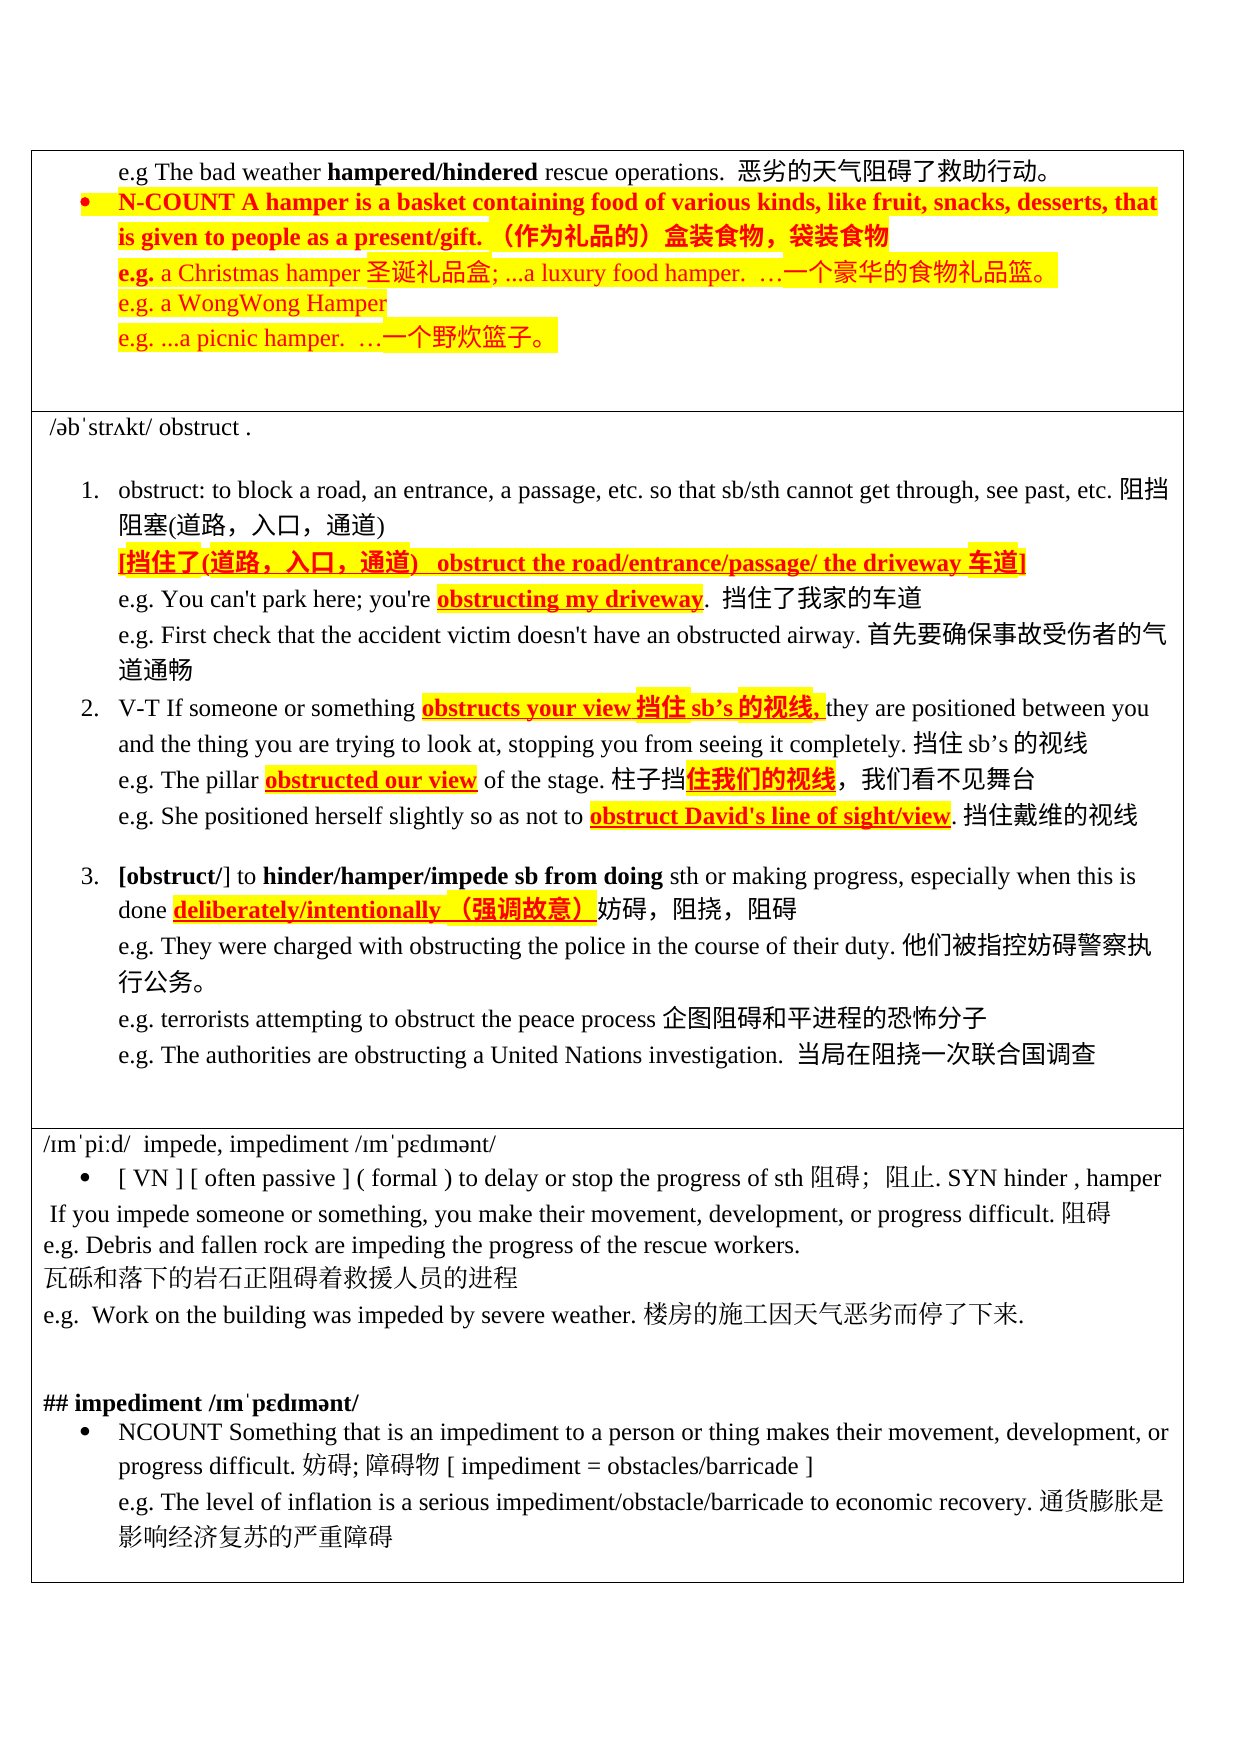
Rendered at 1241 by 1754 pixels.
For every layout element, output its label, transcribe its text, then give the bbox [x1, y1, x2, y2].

table_cell /əbˈstrʌkt/ obstruct . obstruct: to block a road, an entrance, a passage, etc. so that sb/sth cannot get through, see past, etc. 阻挡阻塞(道路，入口，通道) [挡住了(道路，入口，通道) obstruct the road/entrance/passage/ the driveway 车道] e.g. You can't park here; you're obstructing my driveway. 挡住了我家的车道 e.g. First check that the accident victim doesn't have an obstructed airway. 首先要确保事故受伤者的气道通畅 V-T If someone or something obstructs your view挡住sb’s的视线, they are positioned between you and the thing you are trying to look at, stopping you from seeing it completely. 挡住sb’s的视线 e.g. The pillar obstructed our view of the stage. 柱子挡住我们的视线，我们看不见舞台 e.g. She positioned herself slightly so as not to obstruct David's line of sight/view. 挡住戴维的视线 [obstruct/] to hinder/hamper/impede sb from doing sth or making progress, especially when this is done deliberately/intentionally （强调故意）妨碍，阻挠，阻碍 e.g. They were charged with obstructing the police in the course of their duty. 他们被指控妨碍警察执行公务。 e.g. terrorists attempting to obstruct the peace process 企图阻碍和平进程的恐怖分子 e.g. The authorities are obstructing a United Nations investigation. 当局在阻挠一次联合国调查 [32, 412, 1183, 1128]
